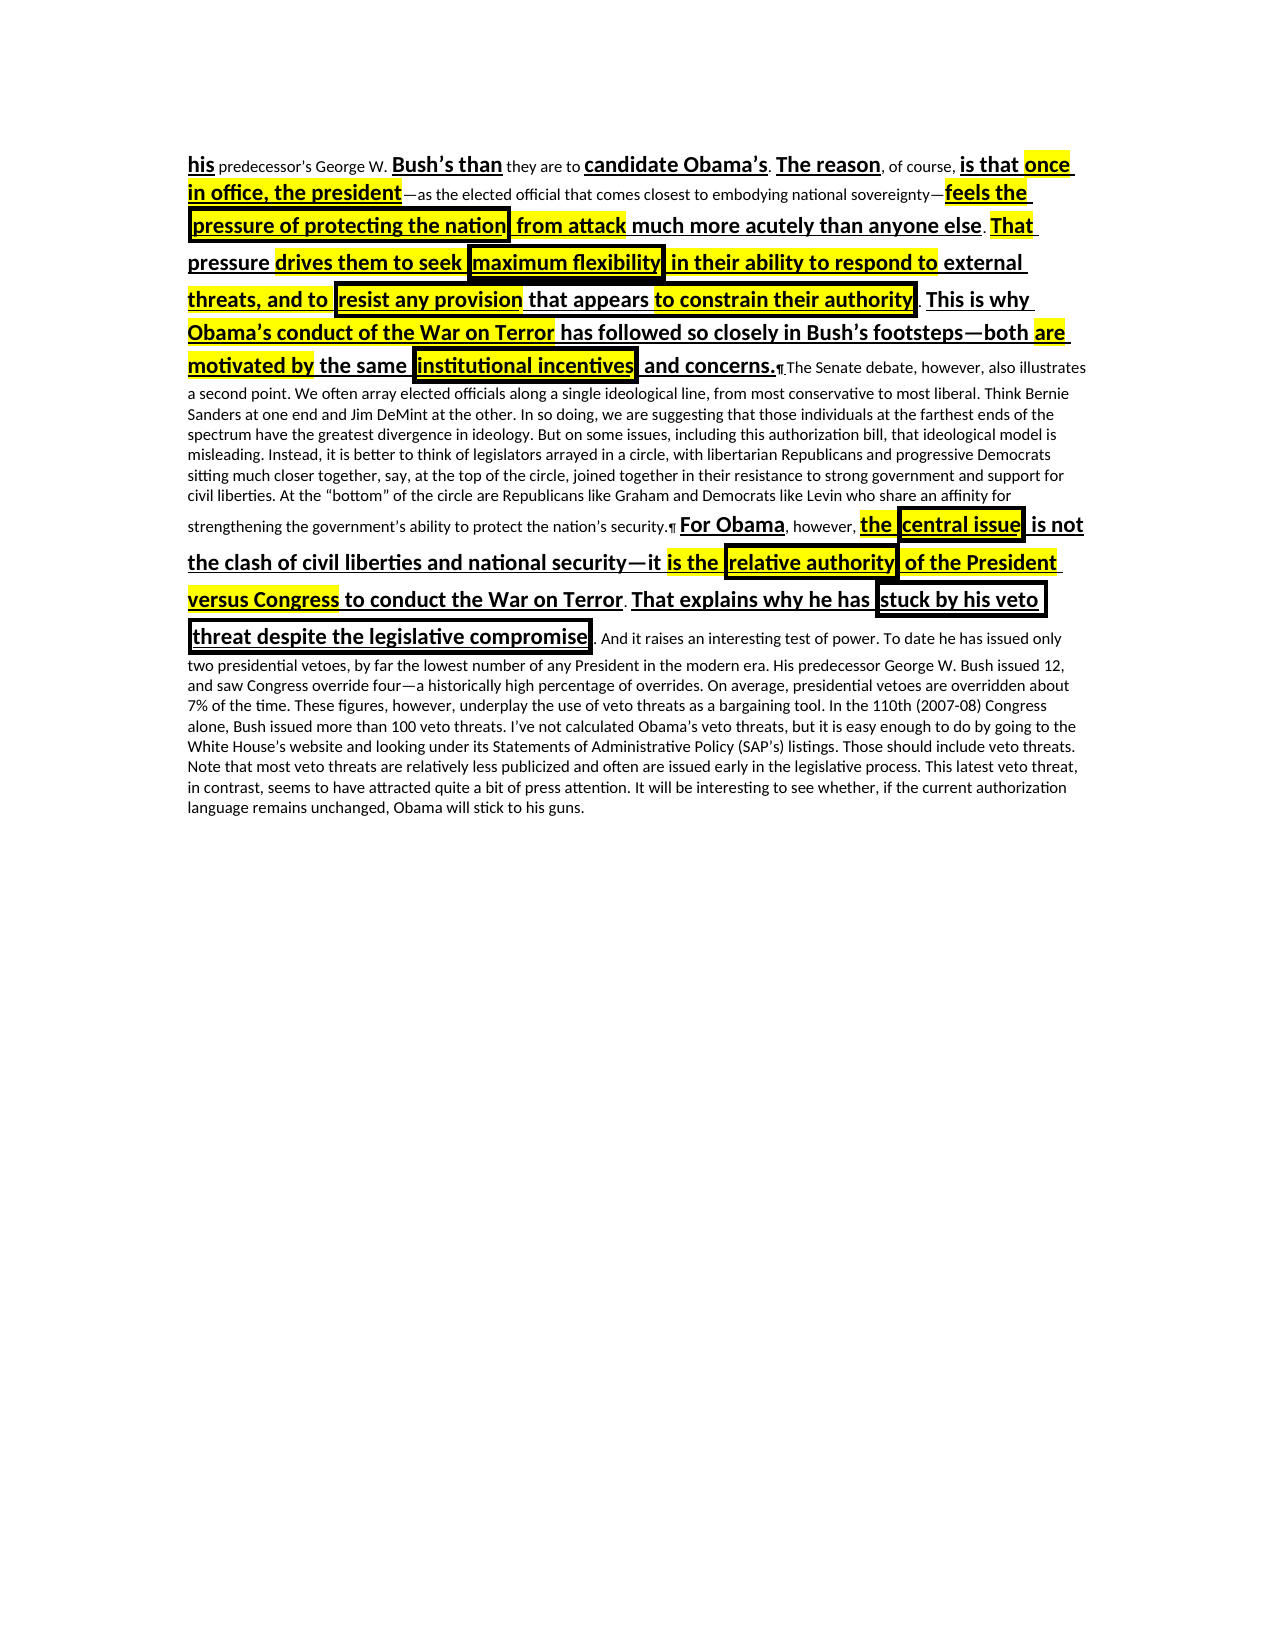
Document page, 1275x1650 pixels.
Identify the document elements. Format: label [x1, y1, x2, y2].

text [187, 150, 1087, 818]
